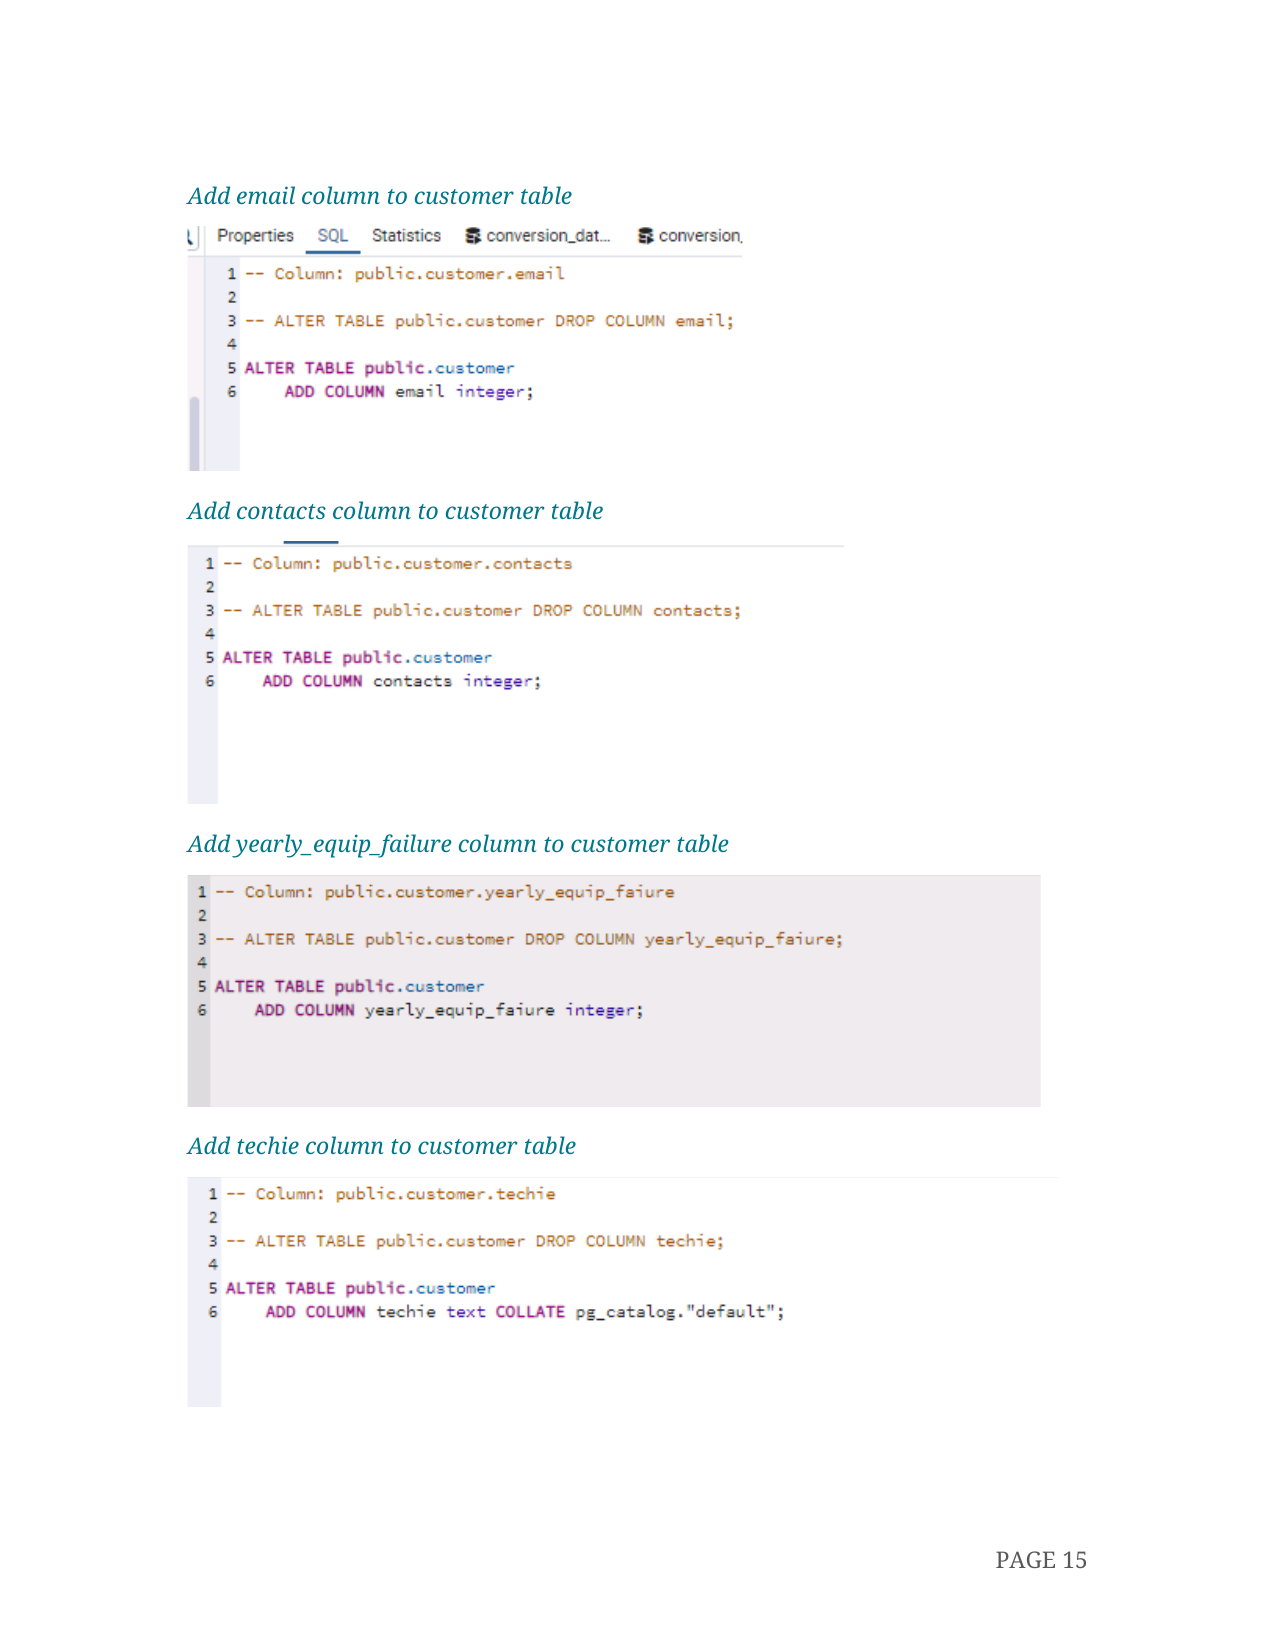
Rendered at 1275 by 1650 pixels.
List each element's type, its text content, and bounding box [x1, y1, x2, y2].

picture [187, 1177, 1058, 1407]
subtitle Add contacts column to customer table [187, 494, 1087, 526]
picture [187, 226, 743, 471]
subtitle Add techie column to customer table [187, 1130, 1087, 1161]
picture [187, 875, 1041, 1107]
subtitle Add yearly_equip_failure column to customer table [187, 828, 1087, 859]
subtitle Add email column to customer table [187, 180, 1087, 211]
picture [187, 541, 844, 804]
